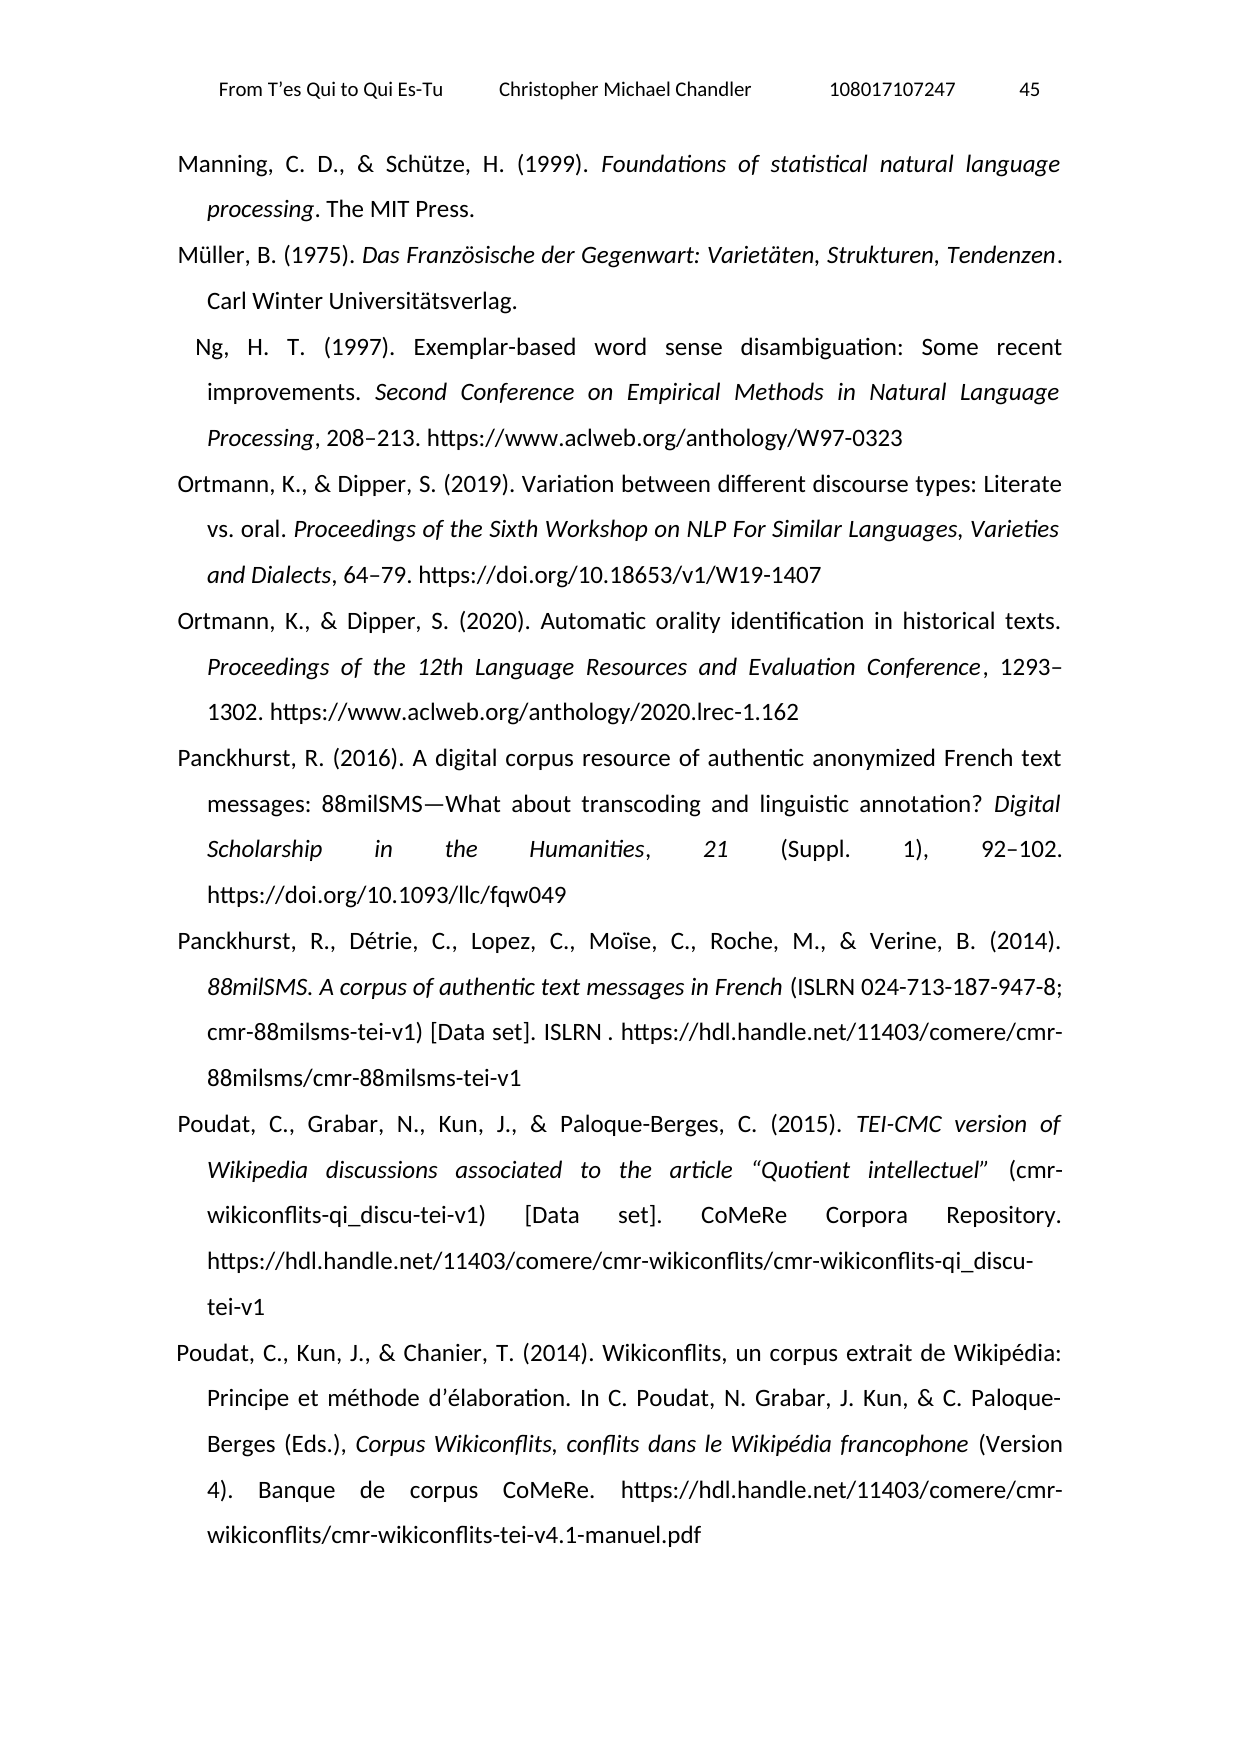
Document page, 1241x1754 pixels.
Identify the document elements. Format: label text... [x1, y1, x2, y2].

text Müller, B. (1975). Das Französische der Gegenwart: Varietäten, Strukturen, Tendenzen. Carl Winter Universitätsverlag. [177, 239, 1063, 315]
text Ortmann, K., & Dipper, S. (2020). Automatic orality identification in historical texts. Proceedings of the 12th Language Resources and Evaluation Conference, 1293–1302. https://www.aclweb.org/anthology/2020.lrec-1.162 [177, 605, 1063, 727]
text Ortmann, K., & Dipper, S. (2019). Variation between different discourse types: Literate vs. oral. Proceedings of the Sixth Workshop on NLP For Similar Languages, Varieties and Dialects, 64–79. https://doi.org/10.18653/v1/W19-1407 [177, 468, 1063, 590]
text Manning, C. D., & Schütze, H. (1999). Foundations of statistical natural language processing. The MIT Press. [177, 148, 1063, 224]
text Panckhurst, R., Détrie, C., Lopez, C., Moïse, C., Roche, M., & Verine, B. (2014). 88milSMS. A corpus of authentic text messages in French (ISLRN 024-713-187-947-8; cmr-88milsms-tei-v1) [Data set]. ISLRN . https://hdl.handle.net/11403/comere/cmr-88milsms/cmr-88milsms-tei-v1 [177, 925, 1063, 1093]
text Ng, H. T. (1997). Exemplar-based word sense disambiguation: Some recent improvements. Second Conference on Empirical Methods in Natural Language Processing, 208–213. https://www.aclweb.org/anthology/W97-0323 [177, 331, 1063, 453]
text Poudat, C., Grabar, N., Kun, J., & Paloque-Berges, C. (2015). TEI-CMC version of Wikipedia discussions associated to the article “Quotient intellectuel” (cmr-wikiconflits-qi_discu-tei-v1) [Data set]. CoMeRe Corpora Repository. https://hdl.handle.net/11403/comere/cmr-wikiconflits/cmr-wikiconflits-qi_discu-tei-v1 [177, 1108, 1063, 1321]
text Poudat, C., Kun, J., & Chanier, T. (2014). Wikiconflits, un corpus extrait de Wikipédia: Principe et méthode d’élaboration. In C. Poudat, N. Grabar, J. Kun, & C. Paloque-Berges (Eds.), Corpus Wikiconflits, conflits dans le Wikipédia francophone (Version 4). Banque de corpus CoMeRe. https://hdl.handle.net/11403/comere/cmr-wikiconflits/cmr-wikiconflits-tei-v4.1-manuel.pdf [176, 1337, 1063, 1550]
text Panckhurst, R. (2016). A digital corpus resource of authentic anonymized French text messages: 88milSMS—What about transcoding and linguistic annotation? Digital Scholarship in the Humanities, 21 (Suppl. 1), 92–102. https://doi.org/10.1093/llc/fqw049 [177, 742, 1063, 910]
